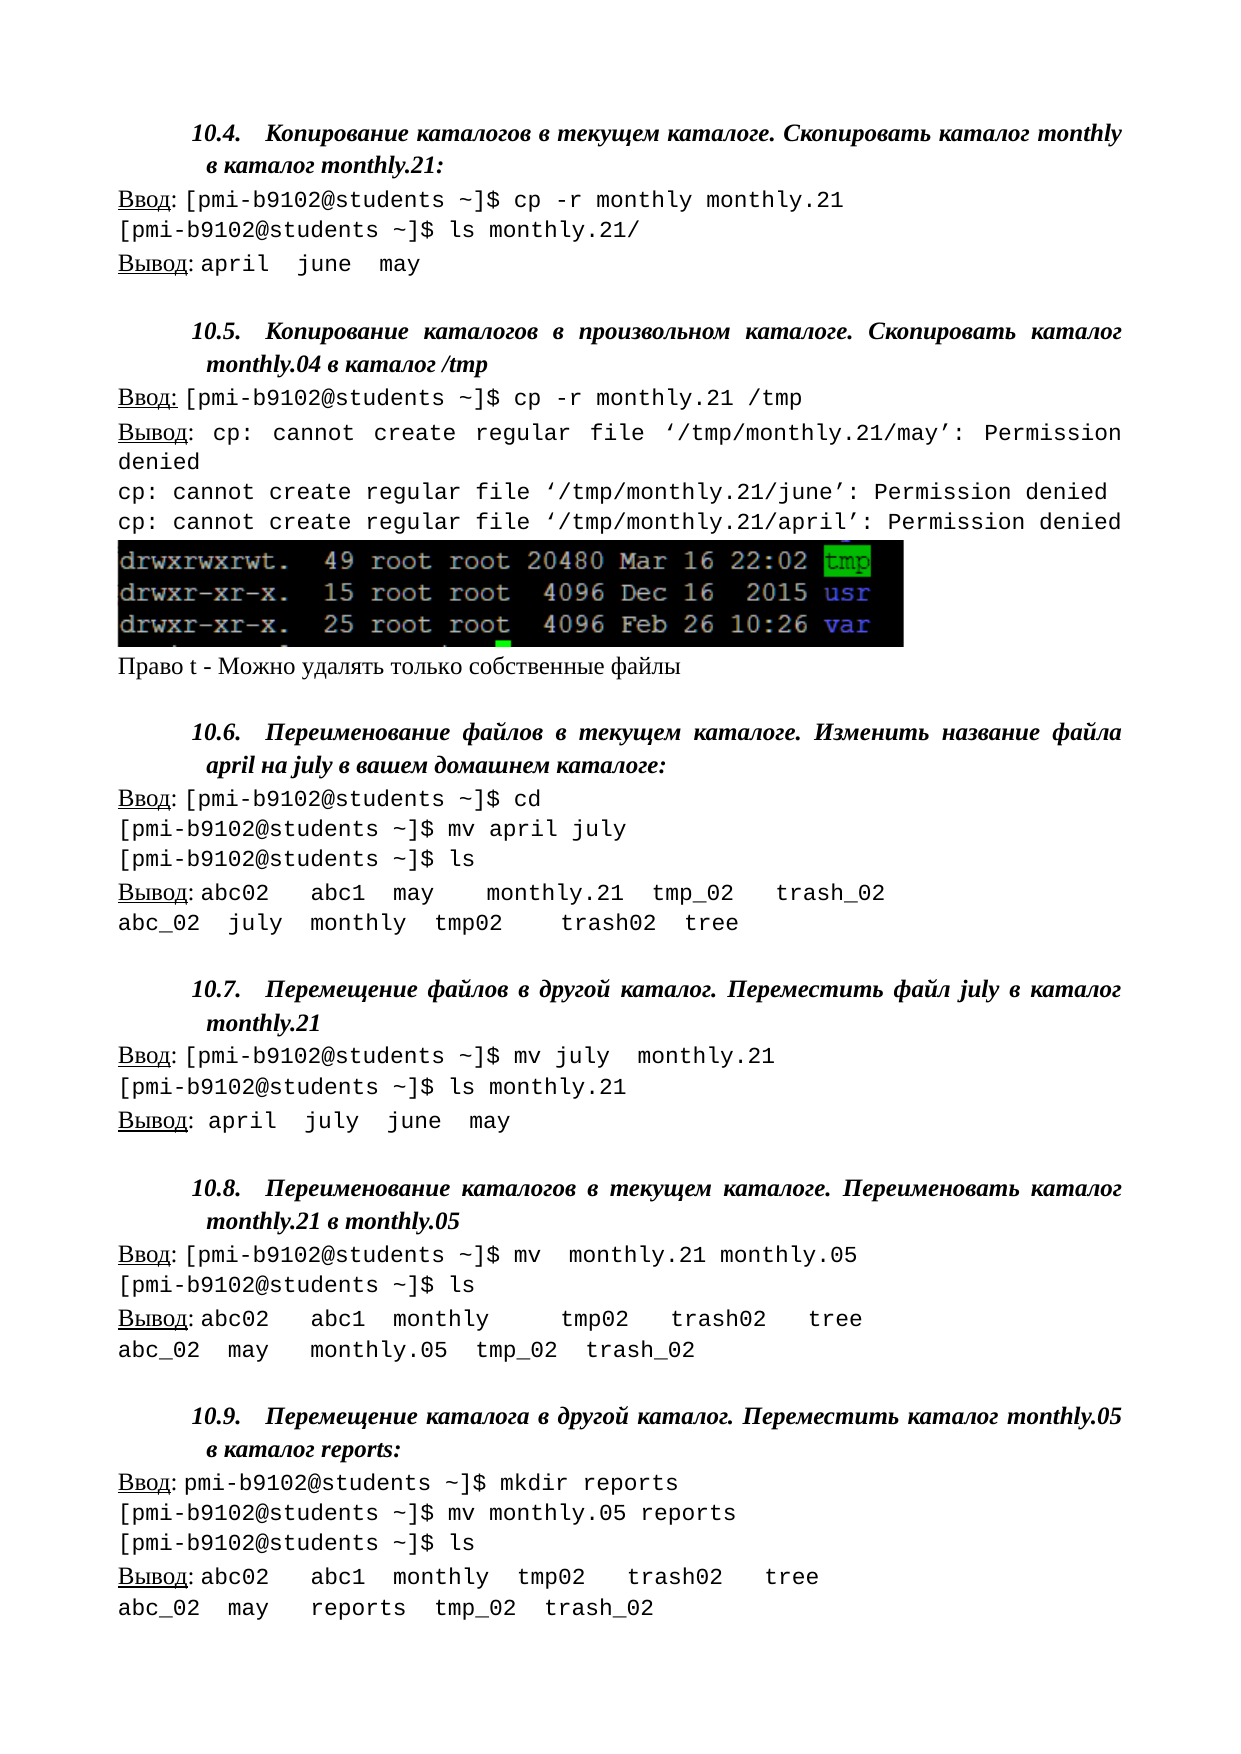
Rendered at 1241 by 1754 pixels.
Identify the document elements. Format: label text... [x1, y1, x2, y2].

text Ввод: [pmi-b9102@students ~]$ cp -r monthly.21 /tmp [118, 382, 1123, 412]
text [pmi-b9102@students ~]$ ls monthly.21 [118, 1075, 1123, 1101]
list Переименование каталогов в текущем каталоге. Переименовать каталог monthly.21 в monthly.05 [191, 1173, 1123, 1234]
text Вывод: april june may [118, 248, 1123, 278]
text [pmi-b9102@students ~]$ ls [118, 1531, 1123, 1557]
text [pmi-b9102@students ~]$ ls [118, 1273, 1123, 1299]
list Переименование файлов в текущем каталоге. Изменить название файла april на july в вашем домашнем каталоге: [191, 717, 1123, 778]
text Вывод: april july june may [118, 1105, 1123, 1135]
text Ввод: pmi-b9102@students ~]$ mkdir reports [118, 1467, 1123, 1497]
text Вывод: abc02 abc1 may monthly.21 tmp_02 trash_02 [118, 877, 1123, 907]
text Ввод: [pmi-b9102@students ~]$ cp -r monthly monthly.21 [118, 184, 1123, 214]
text Ввод: [pmi-b9102@students ~]$ mv july monthly.21 [118, 1041, 1123, 1071]
text [pmi-b9102@students ~]$ mv april july [118, 817, 1123, 843]
text Ввод: [pmi-b9102@students ~]$ cd [118, 783, 1123, 813]
list Перемещение каталога в другой каталог. Переместить каталог monthly.05 в каталог reports: [191, 1401, 1123, 1463]
list Копирование каталогов в произвольном каталоге. Скопировать каталог monthly.04 в каталог /tmp [191, 316, 1123, 378]
text abc_02 may monthly.05 tmp_02 trash_02 [118, 1338, 1123, 1364]
text Вывод: abc02 abc1 monthly tmp02 trash02 tree [118, 1303, 1123, 1333]
text abc_02 july monthly tmp02 trash02 tree [118, 912, 1123, 938]
text Право t - Можно удалять только собственные файлы [118, 651, 1123, 679]
picture [117, 540, 904, 647]
list Перемещение файлов в другой каталог. Переместить файл july в каталог monthly.21 [191, 974, 1123, 1036]
text [pmi-b9102@students ~]$ mv monthly.05 reports [118, 1502, 1123, 1527]
text Вывод: cp: cannot create regular file ‘/tmp/monthly.21/may’: Permission denied [118, 417, 1123, 477]
text Ввод: [pmi-b9102@students ~]$ mv monthly.21 monthly.05 [118, 1239, 1123, 1269]
text abc_02 may reports tmp_02 trash_02 [118, 1596, 1123, 1622]
list Копирование каталогов в текущем каталоге. Скопировать каталог monthly в каталог monthly.21: [191, 118, 1123, 179]
text Вывод: abc02 abc1 monthly tmp02 trash02 tree [118, 1561, 1123, 1591]
text [pmi-b9102@students ~]$ ls monthly.21/ [118, 218, 1123, 244]
text cp: cannot create regular file ‘/tmp/monthly.21/june’: Permission denied [118, 480, 1123, 506]
text [pmi-b9102@students ~]$ ls [118, 847, 1123, 873]
text cp: cannot create regular file ‘/tmp/monthly.21/april’: Permission denied [118, 510, 1123, 536]
